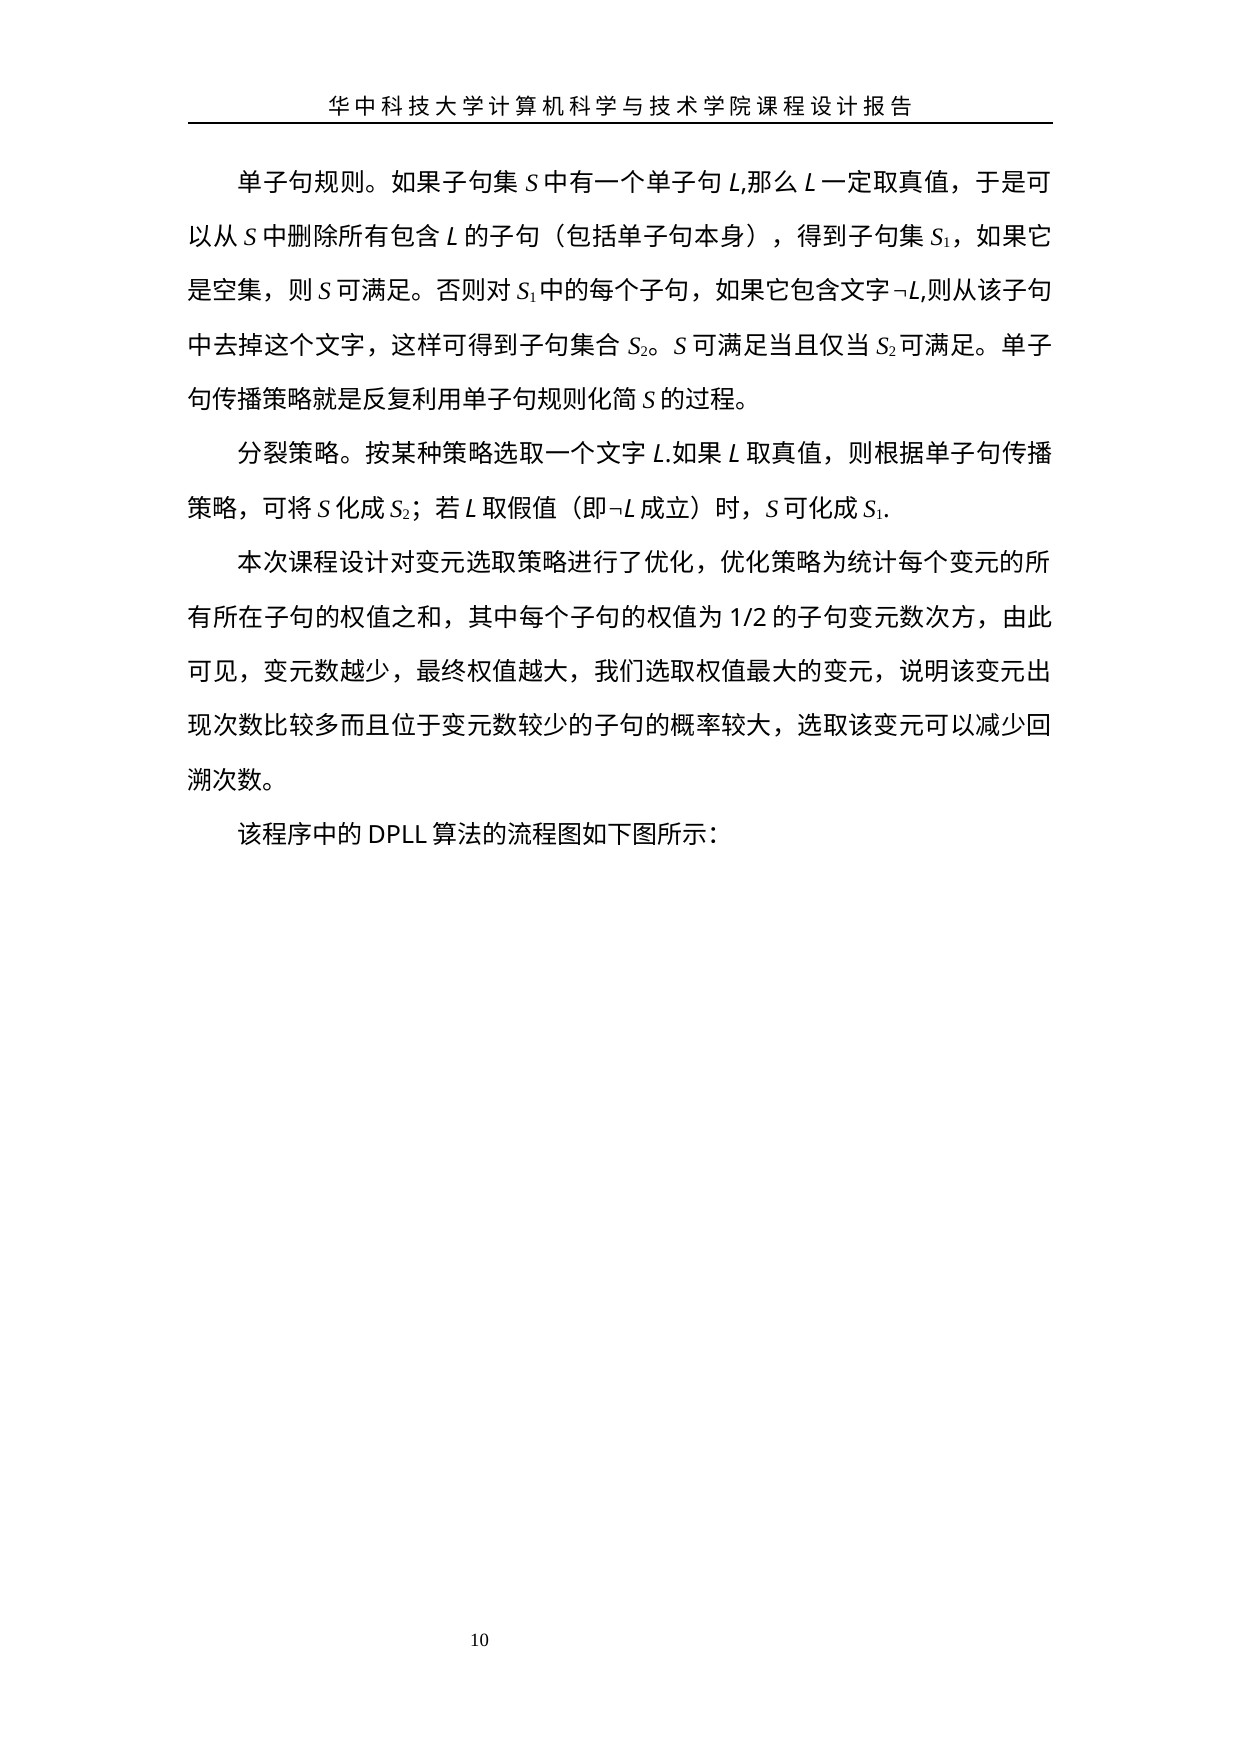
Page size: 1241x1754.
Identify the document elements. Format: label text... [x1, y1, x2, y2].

text 分裂策略。按某种策略选取一个文字L.如果L取真值，则根据单子句传播策略，可将S化成S2；若L取假值（即¬L成立）时，S可化成S1. [187, 434, 1053, 524]
text 本次课程设计对变元选取策略进行了优化，优化策略为统计每个变元的所有所在子句的权值之和，其中每个子句的权值为1/2的子句变元数次方，由此可见，变元数越少，最终权值越大，我们选取权值最大的变元，说明该变元出现次数比较多而且位于变元数较少的子句的概率较大，选取该变元可以减少回溯次数。 [187, 543, 1053, 796]
text 单子句规则。如果子句集S中有一个单子句L,那么L一定取真值，于是可以从S中删除所有包含L的子句（包括单子句本身），得到子句集S1，如果它是空集，则S可满足。否则对S1中的每个子句，如果它包含文字¬L,则从该子句中去掉这个文字，这样可得到子句集合S2。S可满足当且仅当S2可满足。单子句传播策略就是反复利用单子句规则化简S的过程。 [187, 162, 1053, 416]
text 该程序中的DPLL算法的流程图如下图所示： [187, 814, 1053, 851]
